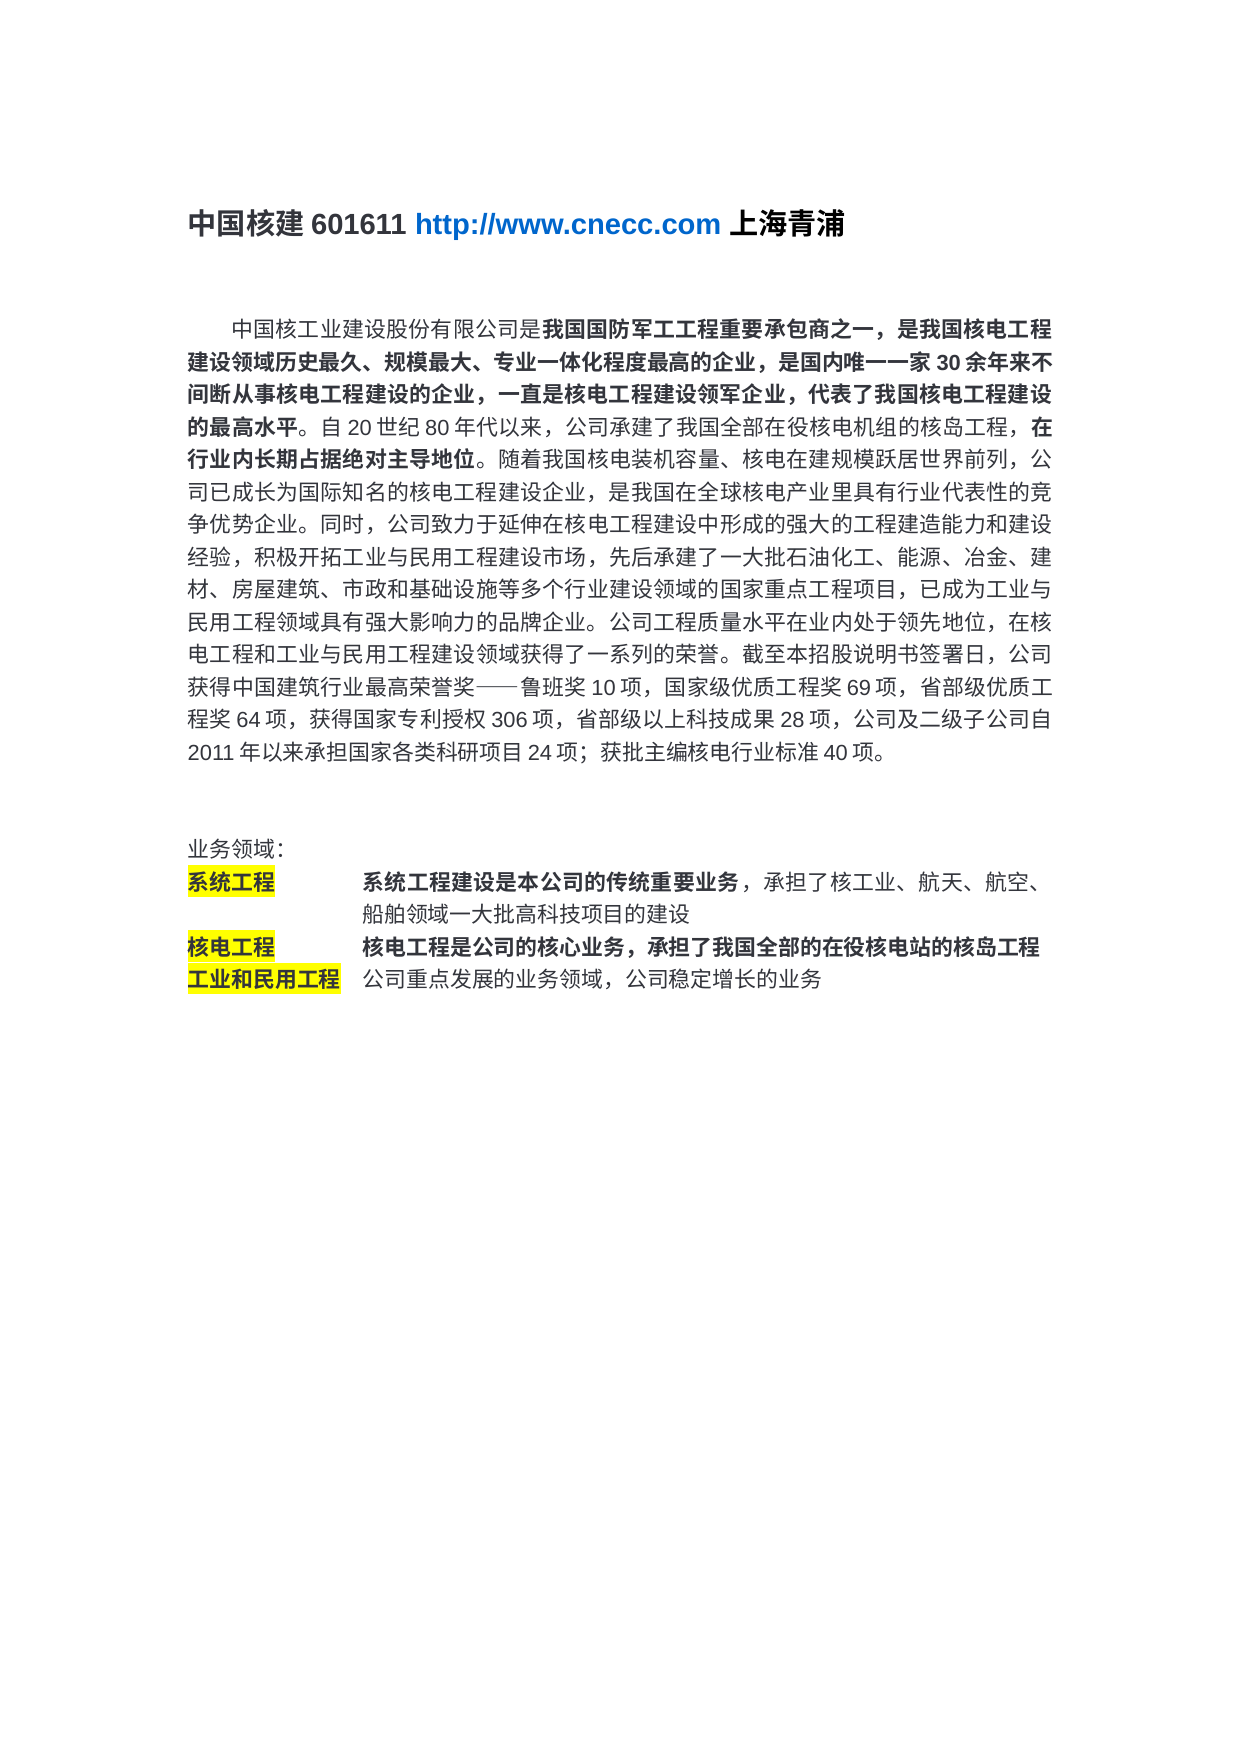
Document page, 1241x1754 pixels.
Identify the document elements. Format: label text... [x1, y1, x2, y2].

text 工业和民用工程 公司重点发展的业务领域，公司稳定增长的业务 [187, 962, 1053, 994]
subtitle 中国核建 601611 http://www.cnecc.com 上海青浦 [187, 189, 1053, 254]
text 系统工程 系统工程建设是本公司的传统重要业务，承担了核工业、航天、航空、船舶领域一大批高科技项目的建设 [187, 864, 1053, 929]
text 中国核工业建设股份有限公司是我国国防军工工程重要承包商之一，是我国核电工程建设领域历史最久、规模最大、专业一体化程度最高的企业，是国内唯一一家30余年来不间断从事核电工程建设的企业，一直是核电工程建设领军企业，代表了我国核电工程建设的最高水平。自20世纪80年代以来，公司承建了我国全部在役核电机组的核岛工程，在行业内长期占据绝对主导地位。随着我国核电装机容量、核电在建规模跃居世界前列，公司已成长为国际知名的核电工程建设企业，是我国在全球核电产业里具有行业代表性的竞争优势企业。同时，公司致力于延伸在核电工程建设中形成的强大的工程建造能力和建设经验，积极开拓工业与民用工程建设市场，先后承建了一大批石油化工、能源、冶金、建材、房屋建筑、市政和基础设施等多个行业建设领域的国家重点工程项目，已成为工业与民用工程领域具有强大影响力的品牌企业。公司工程质量水平在业内处于领先地位，在核电工程和工业与民用工程建设领域获得了一系列的荣誉。截至本招股说明书签署日，公司获得中国建筑行业最高荣誉奖——鲁班奖10项，国家级优质工程奖69项，省部级优质工程奖64项，获得国家专利授权306项，省部级以上科技成果28项，公司及二级子公司自2011年以来承担国家各类科研项目24项；获批主编核电行业标准40项。 [187, 312, 1053, 767]
text 业务领域： [187, 832, 1053, 864]
text 核电工程 核电工程是公司的核心业务，承担了我国全部的在役核电站的核岛工程 [187, 929, 1053, 962]
